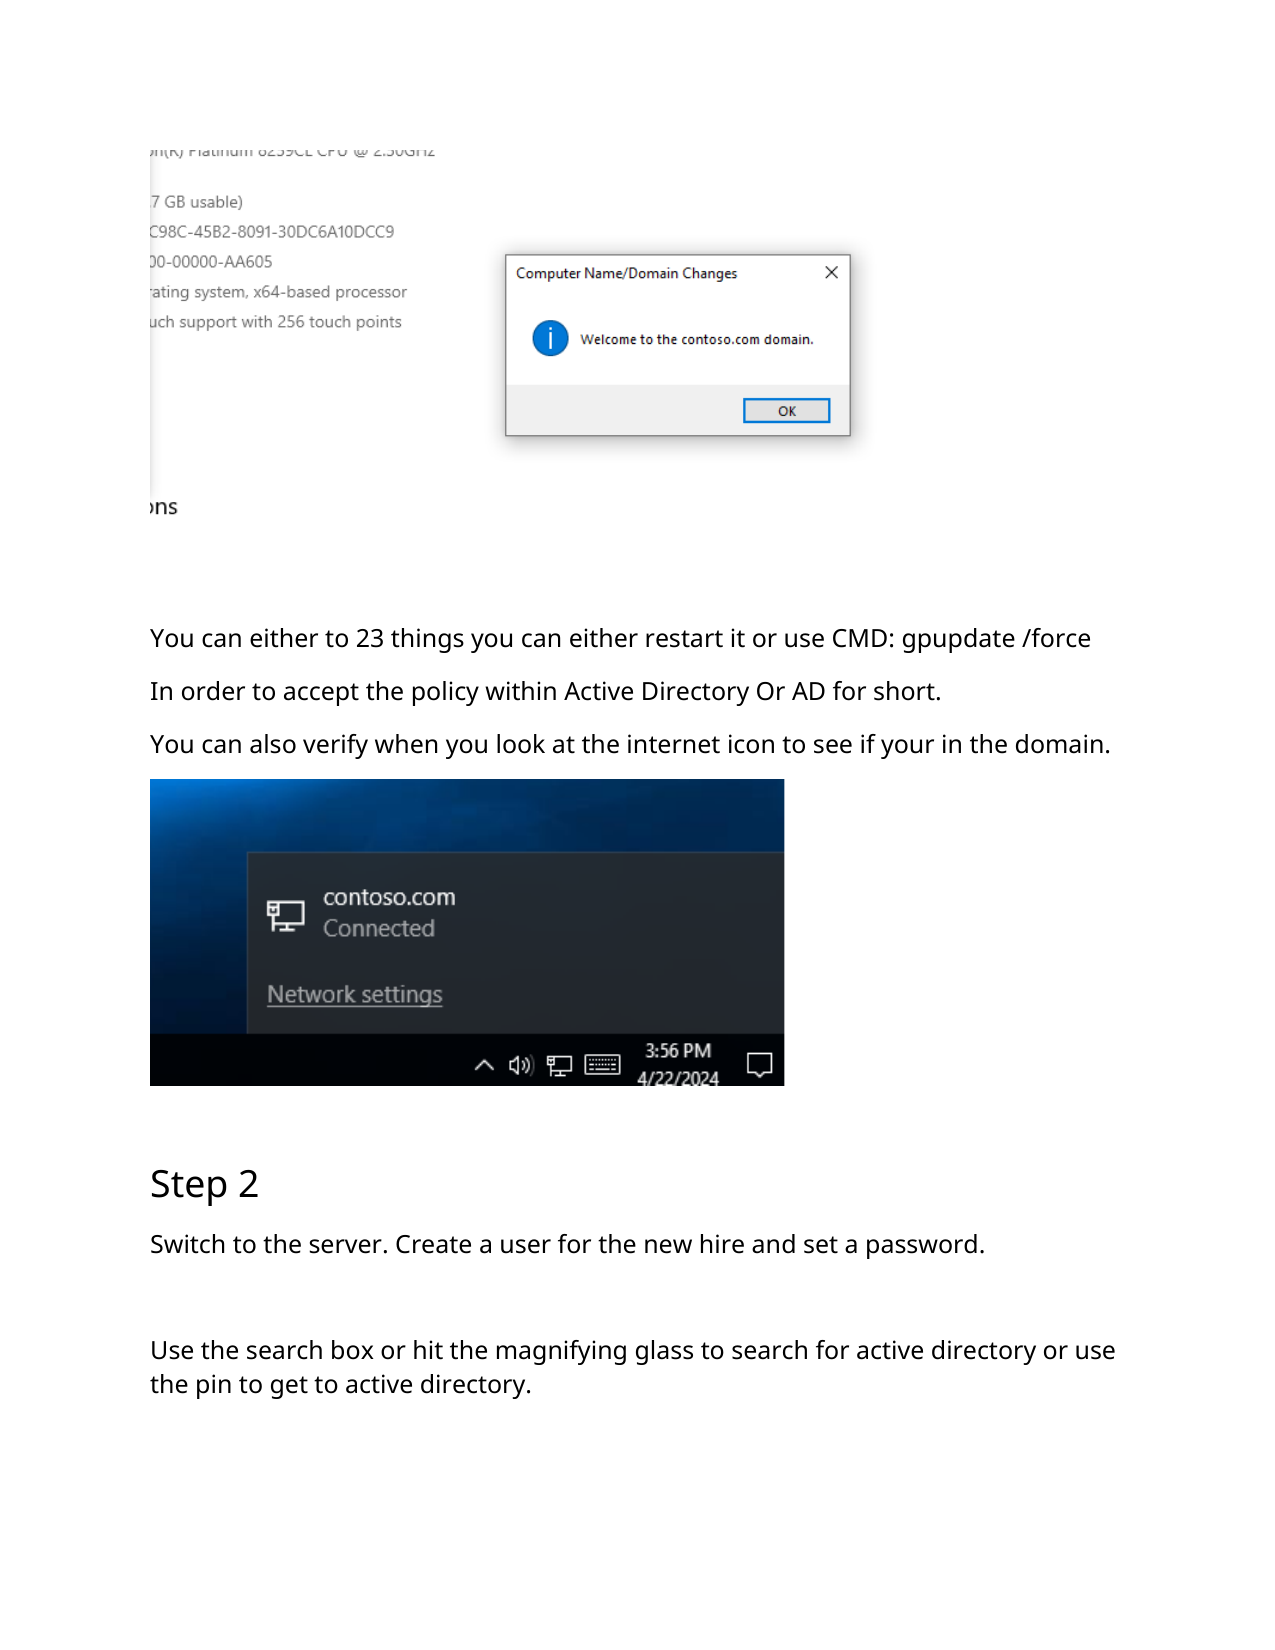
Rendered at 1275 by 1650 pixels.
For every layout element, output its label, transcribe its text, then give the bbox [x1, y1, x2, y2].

picture [150, 779, 785, 1086]
text Step 2 [150, 1157, 1125, 1208]
text Switch to the server. Create a user for the new hire and set a password. [150, 1227, 1125, 1261]
text Use the search box or hit the magnifying glass to search for active directory or use the pin to get to active directory. [150, 1332, 1125, 1400]
text You can either to 23 things you can either restart it or use CMD: gpupdate /force [150, 621, 1125, 655]
text You can also verify when you look at the internet icon to see if your in the domain. [150, 726, 1125, 760]
text In order to accept the policy within Active Directory Or AD for short. [150, 673, 1125, 707]
picture [150, 150, 1125, 549]
